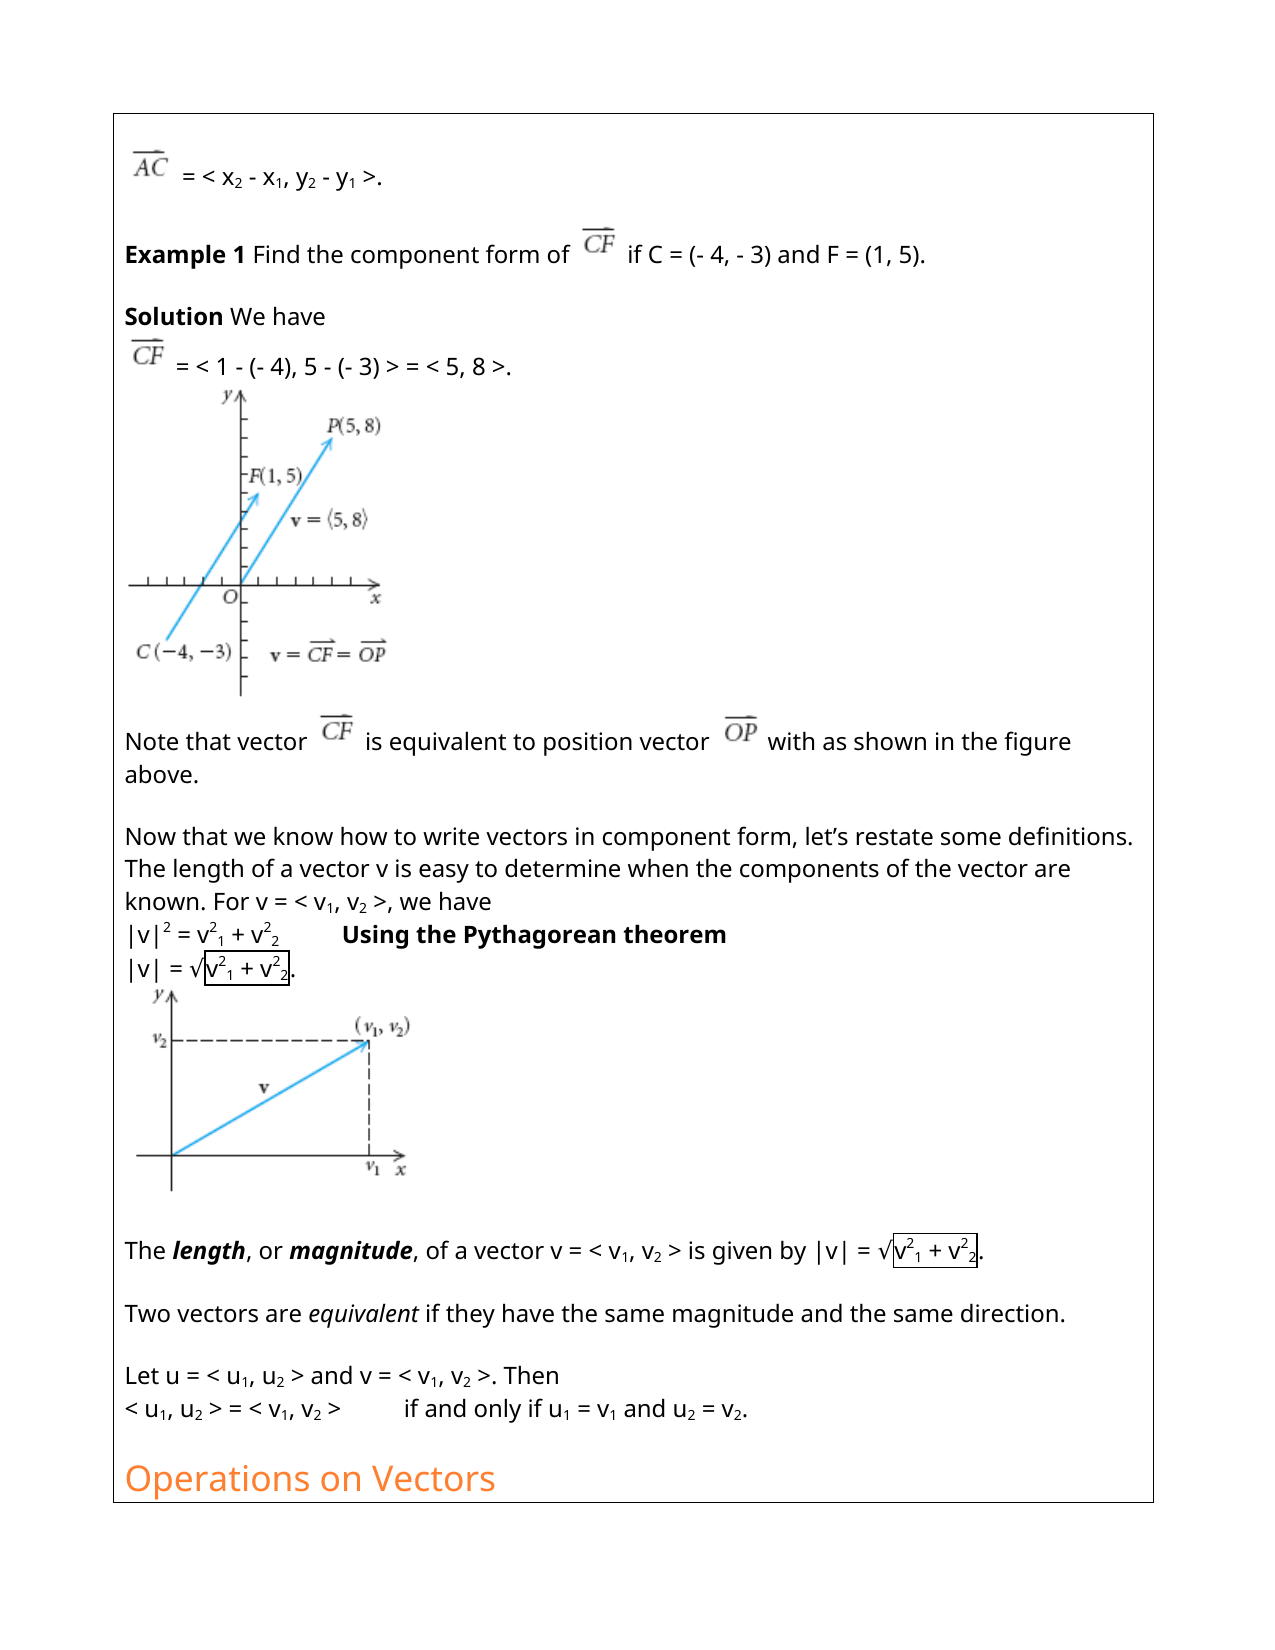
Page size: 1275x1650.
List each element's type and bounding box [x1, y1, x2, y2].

picture [716, 714, 762, 751]
picture [124, 142, 176, 186]
table_cell [114, 114, 1153, 1502]
picture [124, 382, 398, 751]
picture [124, 332, 170, 376]
picture [575, 221, 621, 264]
picture [124, 985, 413, 1204]
